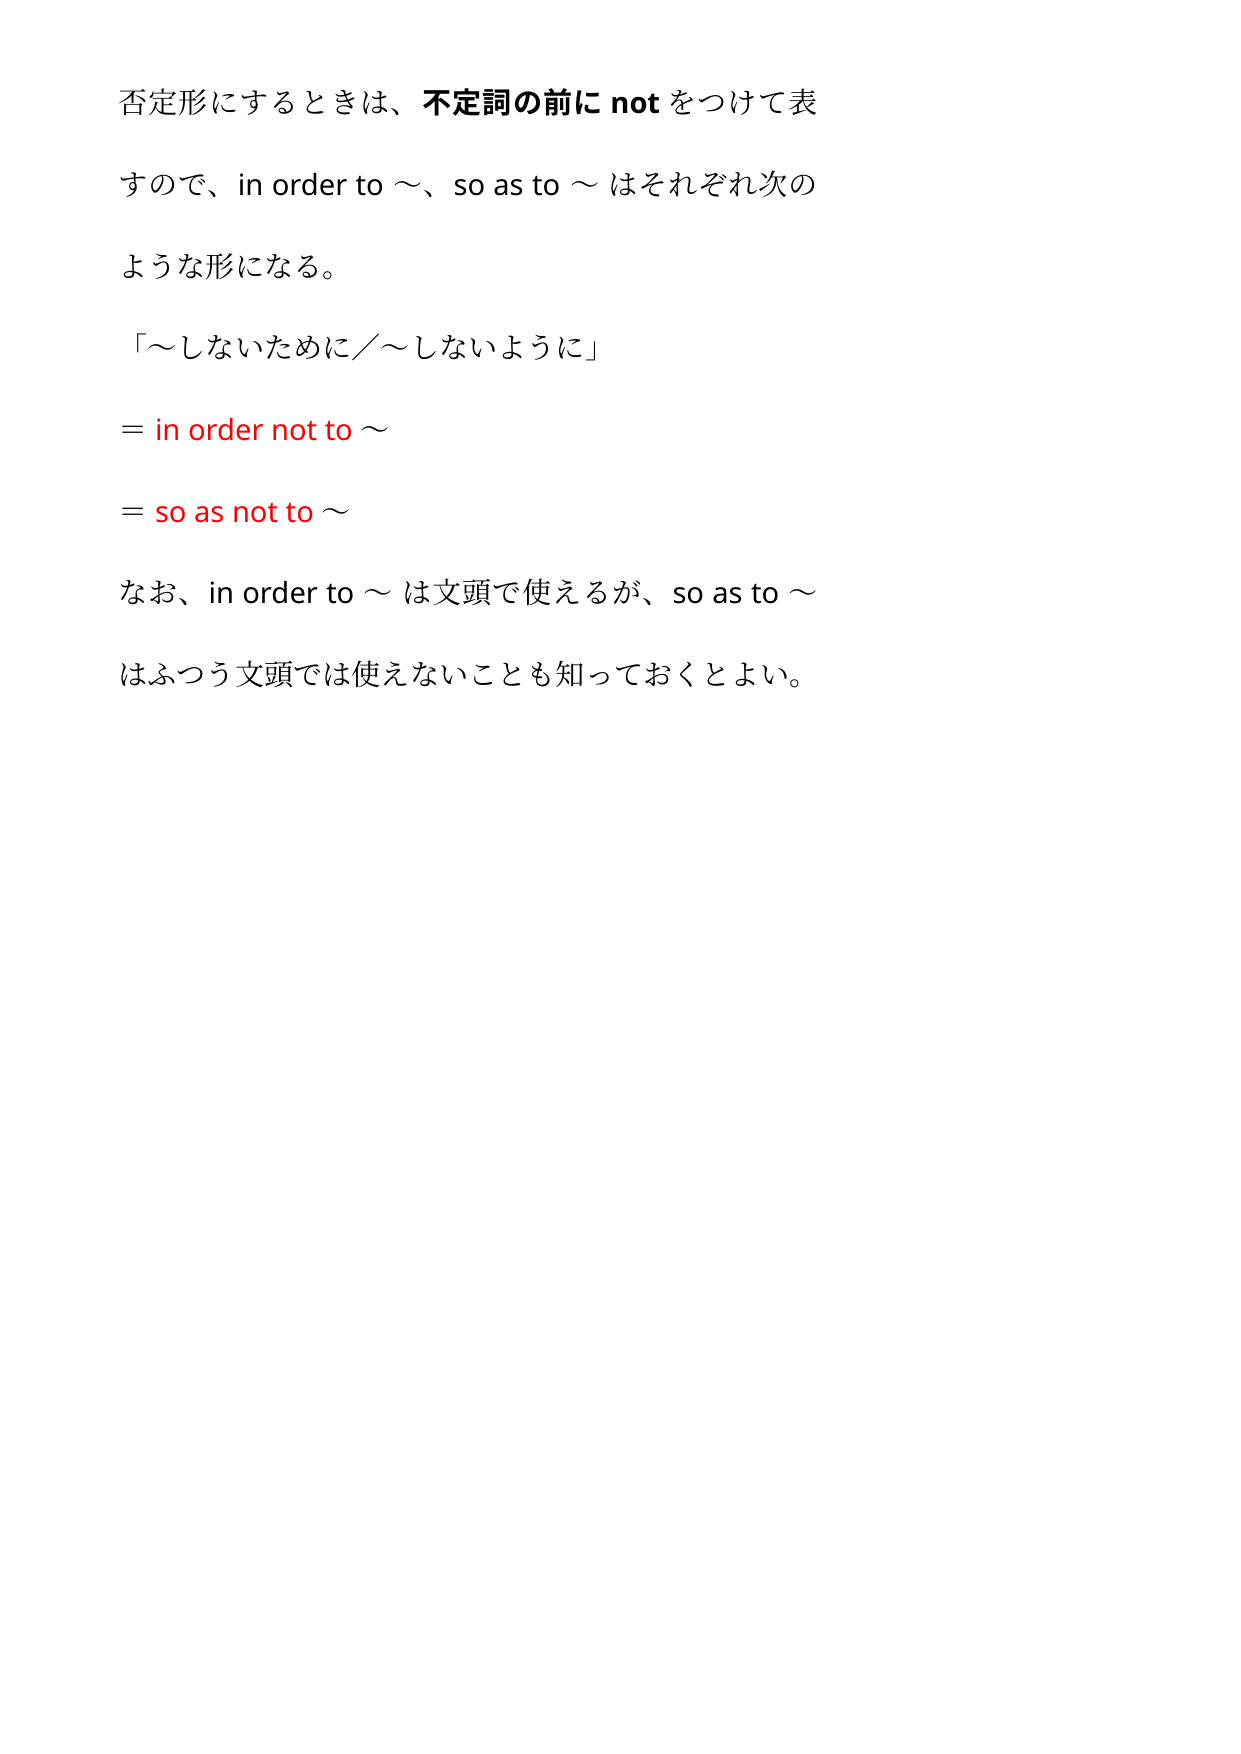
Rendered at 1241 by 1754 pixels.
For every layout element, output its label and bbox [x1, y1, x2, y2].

text [118, 60, 818, 714]
